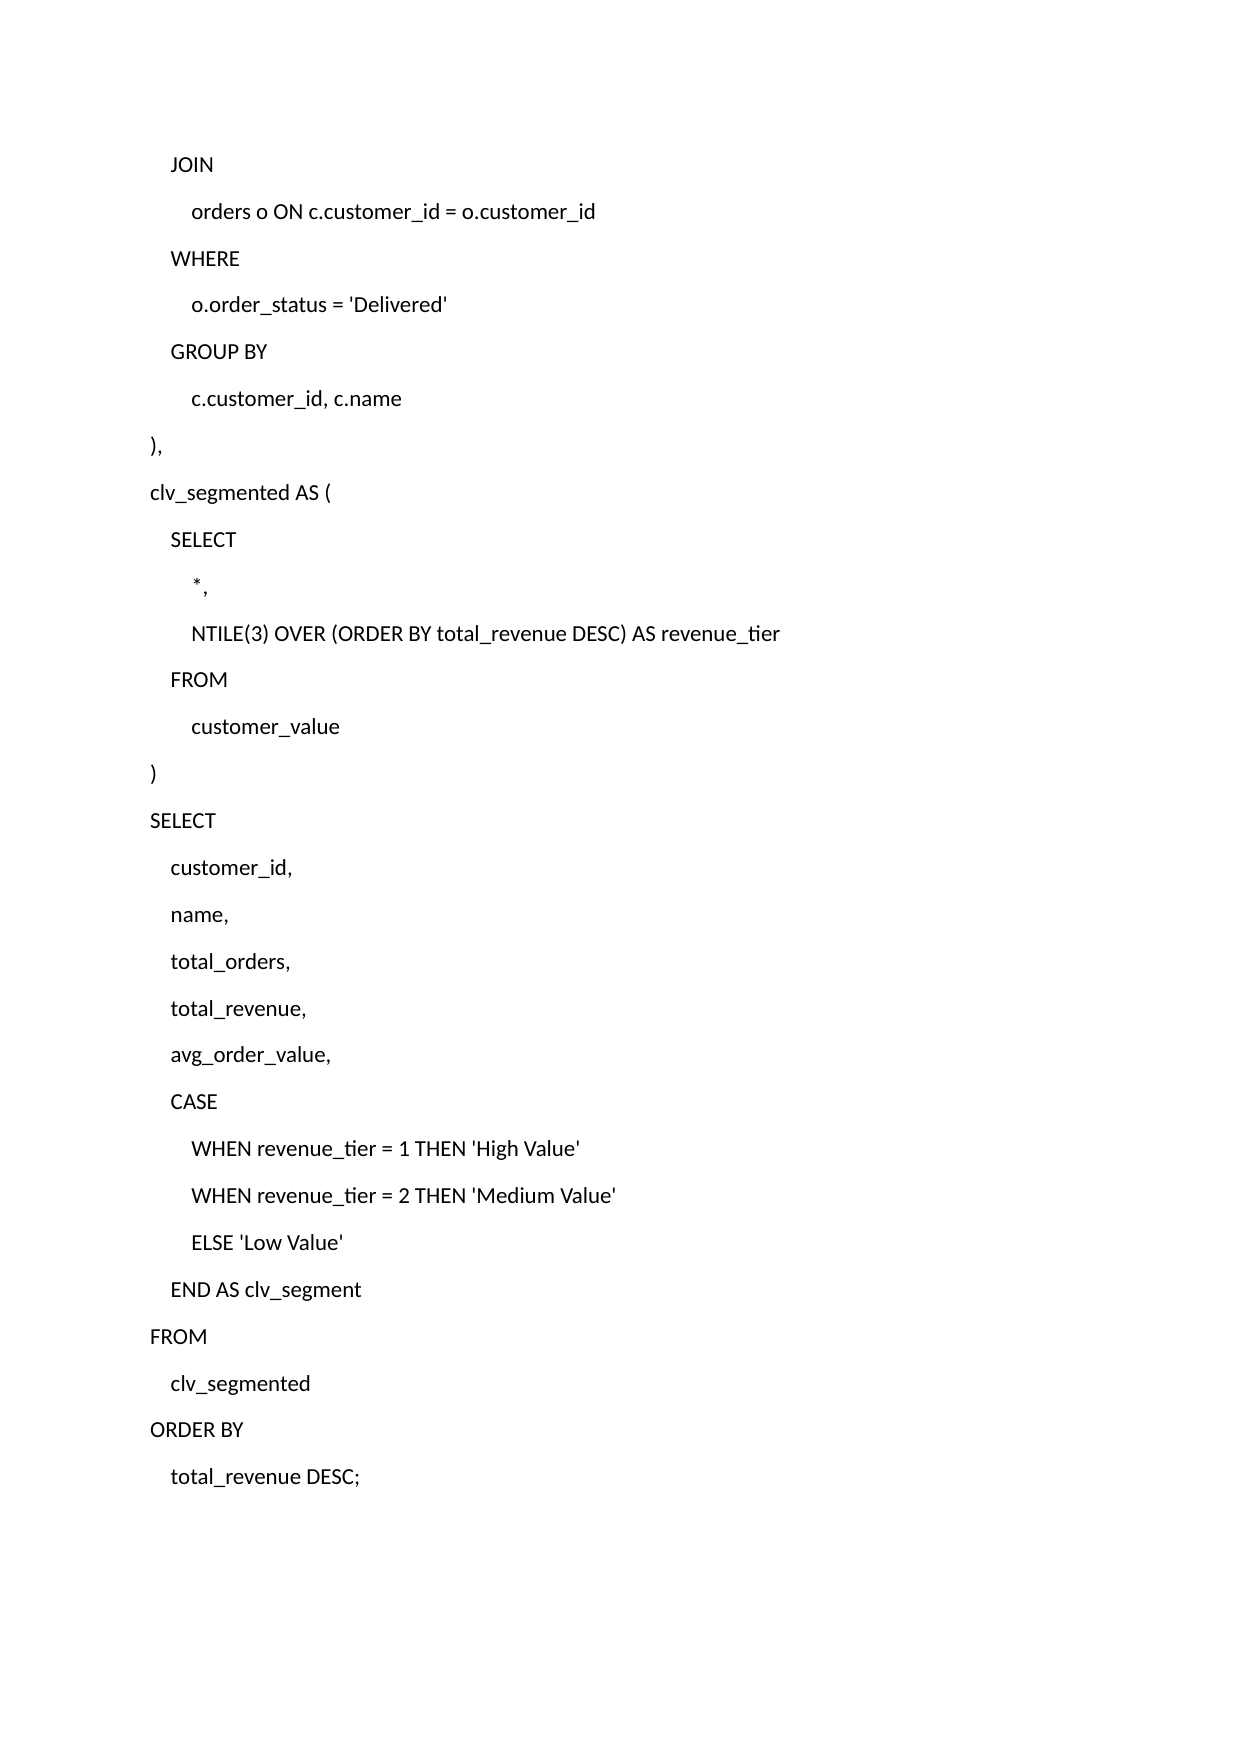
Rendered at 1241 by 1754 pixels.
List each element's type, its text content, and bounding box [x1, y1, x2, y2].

text customer_id, [150, 853, 1090, 881]
text NTILE(3) OVER (ORDER BY total_revenue DESC) AS revenue_tier [150, 619, 1090, 647]
text ELSE 'Low Value' [150, 1228, 1090, 1256]
text JOIN [150, 150, 1090, 178]
text SELECT [150, 525, 1090, 553]
text orders o ON c.customer_id = o.customer_id [150, 197, 1090, 225]
text ), [150, 431, 1090, 459]
text total_revenue DESC; [150, 1462, 1090, 1491]
text total_orders, [150, 947, 1090, 975]
text SELECT [150, 806, 1090, 834]
text ORDER BY [150, 1416, 1090, 1444]
text FROM [150, 666, 1090, 694]
text ) [150, 759, 1090, 787]
text name, [150, 900, 1090, 928]
text WHERE [150, 244, 1090, 272]
text GROUP BY [150, 337, 1090, 366]
text avg_order_value, [150, 1041, 1090, 1069]
text c.customer_id, c.name [150, 384, 1090, 412]
text customer_value [150, 712, 1090, 741]
text o.order_status = 'Delivered' [150, 291, 1090, 319]
text WHEN revenue_tier = 1 THEN 'High Value' [150, 1134, 1090, 1162]
text CASE [150, 1087, 1090, 1116]
text clv_segmented AS ( [150, 478, 1090, 506]
text total_revenue, [150, 994, 1090, 1022]
text WHEN revenue_tier = 2 THEN 'Medium Value' [150, 1181, 1090, 1209]
text *, [150, 572, 1090, 600]
text END AS clv_segment [150, 1275, 1090, 1303]
text FROM [150, 1322, 1090, 1350]
text clv_segmented [150, 1369, 1090, 1397]
